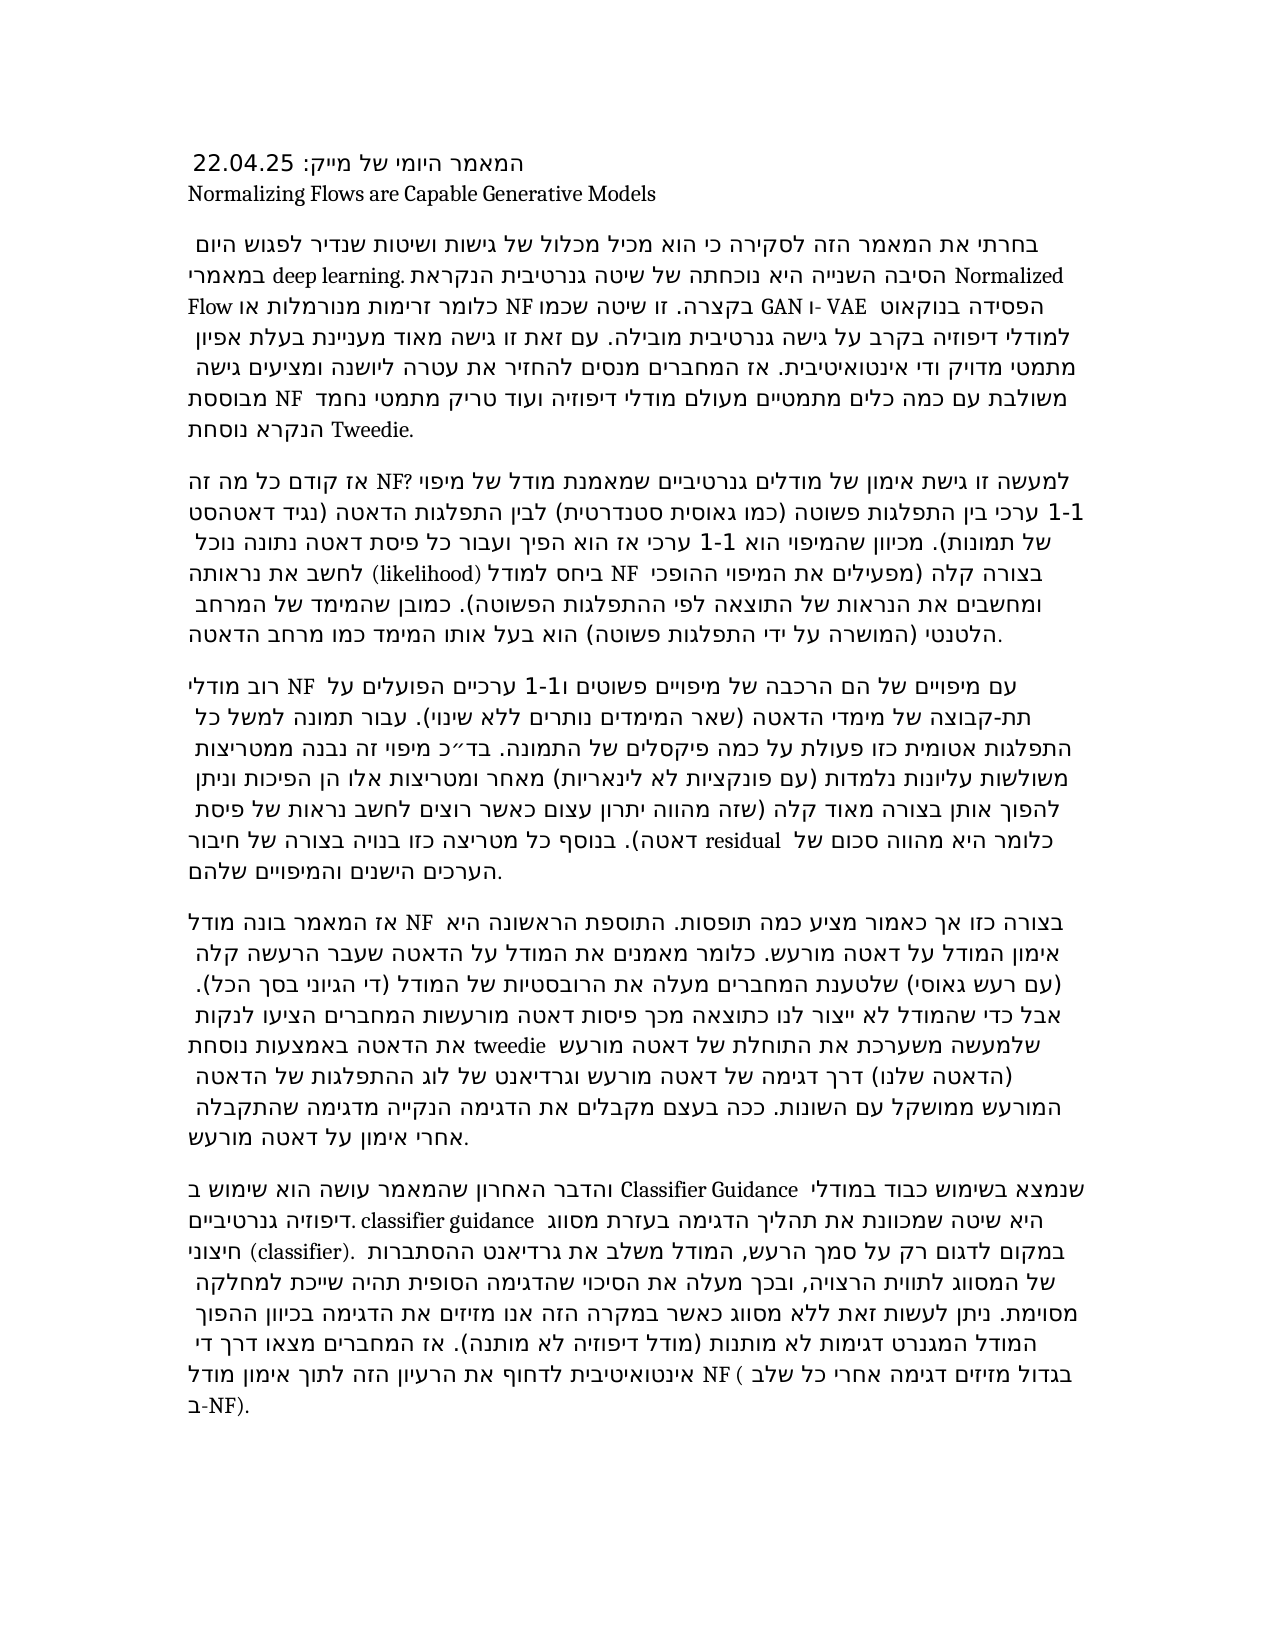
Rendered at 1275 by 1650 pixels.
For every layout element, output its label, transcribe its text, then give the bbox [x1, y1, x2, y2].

text והדבר האחרון שהמאמר עושה הוא שימוש ב Classifier Guidance שנמצא בשימוש כבוד במודלי דיפוזיה גנרטיביים. classifier guidance היא שיטה שמכוונת את תהליך הדגימה בעזרת מסווג חיצוני (classifier). במקום לדגום רק על סמך הרעש, המודל משלב את גרדיאנט ההסתברות של המסווג לתווית הרצויה, ובכך מעלה את הסיכוי שהדגימה הסופית תהיה שייכת למחלקה מסוימת. ניתן לעשות זאת ללא מסווג כאשר במקרה הזה אנו מזיזים את הדגימה בכיוון ההפוך המודל המגנרט דגימות לא מותנות (מודל דיפוזיה לא מותנה). אז המחברים מצאו דרך די אינטואיטיבית לדחוף את הרעיון הזה לתוך אימון מודל NF (בגדול מזיזים דגימה אחרי כל שלב ב-NF). [187, 1176, 1087, 1419]
text המאמר היומי של מייק: 22.04.25 Normalizing Flows are Capable Generative Models [187, 150, 1087, 207]
text אז קודם כל מה זה NF? למעשה זו גישת אימון של מודלים גנרטיביים שמאמנת מודל של מיפוי 1-1 ערכי בין התפלגות פשוטה (כמו גאוסית סטנדרטית) לבין התפלגות הדאטה (נגיד דאטהסט של תמונות). מכיוון שהמיפוי הוא 1-1 ערכי אז הוא הפיך ועבור כל פיסת דאטה נתונה נוכל לחשב את נראותה (likelihood) ביחס למודל NF בצורה קלה (מפעילים את המיפוי ההופכי ומחשבים את הנראות של התוצאה לפי ההתפלגות הפשוטה). כמובן שהמימד של המרחב הלטנטי (המושרה על ידי התפלגות פשוטה) הוא בעל אותו המימד כמו מרחב הדאטה. [187, 468, 1087, 649]
text רוב מודלי NF עם מיפויים של הם הרכבה של מיפויים פשוטים ו1-1 ערכיים הפועלים על תת-קבוצה של מימדי הדאטה (שאר המימדים נותרים ללא שינוי). עבור תמונה למשל כל התפלגות אטומית כזו פעולת על כמה פיקסלים של התמונה. בד״כ מיפוי זה נבנה ממטריצות משולשות עליונות נלמדות (עם פונקציות לא לינאריות) מאחר ומטריצות אלו הן הפיכות וניתן להפוך אותן בצורה מאוד קלה (שזה מהווה יתרון עצום כאשר רוצים לחשב נראות של פיסת דאטה). בנוסף כל מטריצה כזו בנויה בצורה של חיבור residual כלומר היא מהווה סכום של הערכים הישנים והמיפויים שלהם. [187, 673, 1087, 885]
text אז המאמר בונה מודל NF בצורה כזו אך כאמור מציע כמה תופסות. התוספת הראשונה היא אימון המודל על דאטה מורעש. כלומר מאמנים את המודל על הדאטה שעבר הרעשה קלה (עם רעש גאוסי) שלטענת המחברים מעלה את הרובסטיות של המודל (די הגיוני בסך הכל). אבל כדי שהמודל לא ייצור לנו כתוצאה מכך פיסות דאטה מורעשות המחברים הציעו לנקות את הדאטה באמצעות נוסחת tweedie שלמעשה משערכת את התוחלת של דאטה מורעש (הדאטה שלנו) דרך דגימה של דאטה מורעש וגרדיאנט של לוג ההתפלגות של הדאטה המורעש ממושקל עם השונות. ככה בעצם מקבלים את הדגימה הנקייה מדגימה שהתקבלה אחרי אימון על דאטה מורעש. [187, 909, 1087, 1152]
text בחרתי את המאמר הזה לסקירה כי הוא מכיל מכלול של גישות ושיטות שנדיר לפגוש היום במאמרי deep learning. הסיבה השנייה היא נוכחתה של שיטה גנרטיבית הנקראת Normalized Flow כלומר זרימות מנורמלות או NF בקצרה. זו שיטה שכמו GAN ו- VAE הפסידה בנוקאוט למודלי דיפוזיה בקרב על גישה גנרטיבית מובילה. עם זאת זו גישה מאוד מעניינת בעלת אפיון מתמטי מדויק ודי אינטואיטיבית. אז המחברים מנסים להחזיר את עטרה ליושנה ומציעים גישה מבוססת NF משולבת עם כמה כלים מתמטיים מעולם מודלי דיפוזיה ועוד טריק מתמטי נחמד הנקרא נוסחת Tweedie. [187, 232, 1087, 443]
